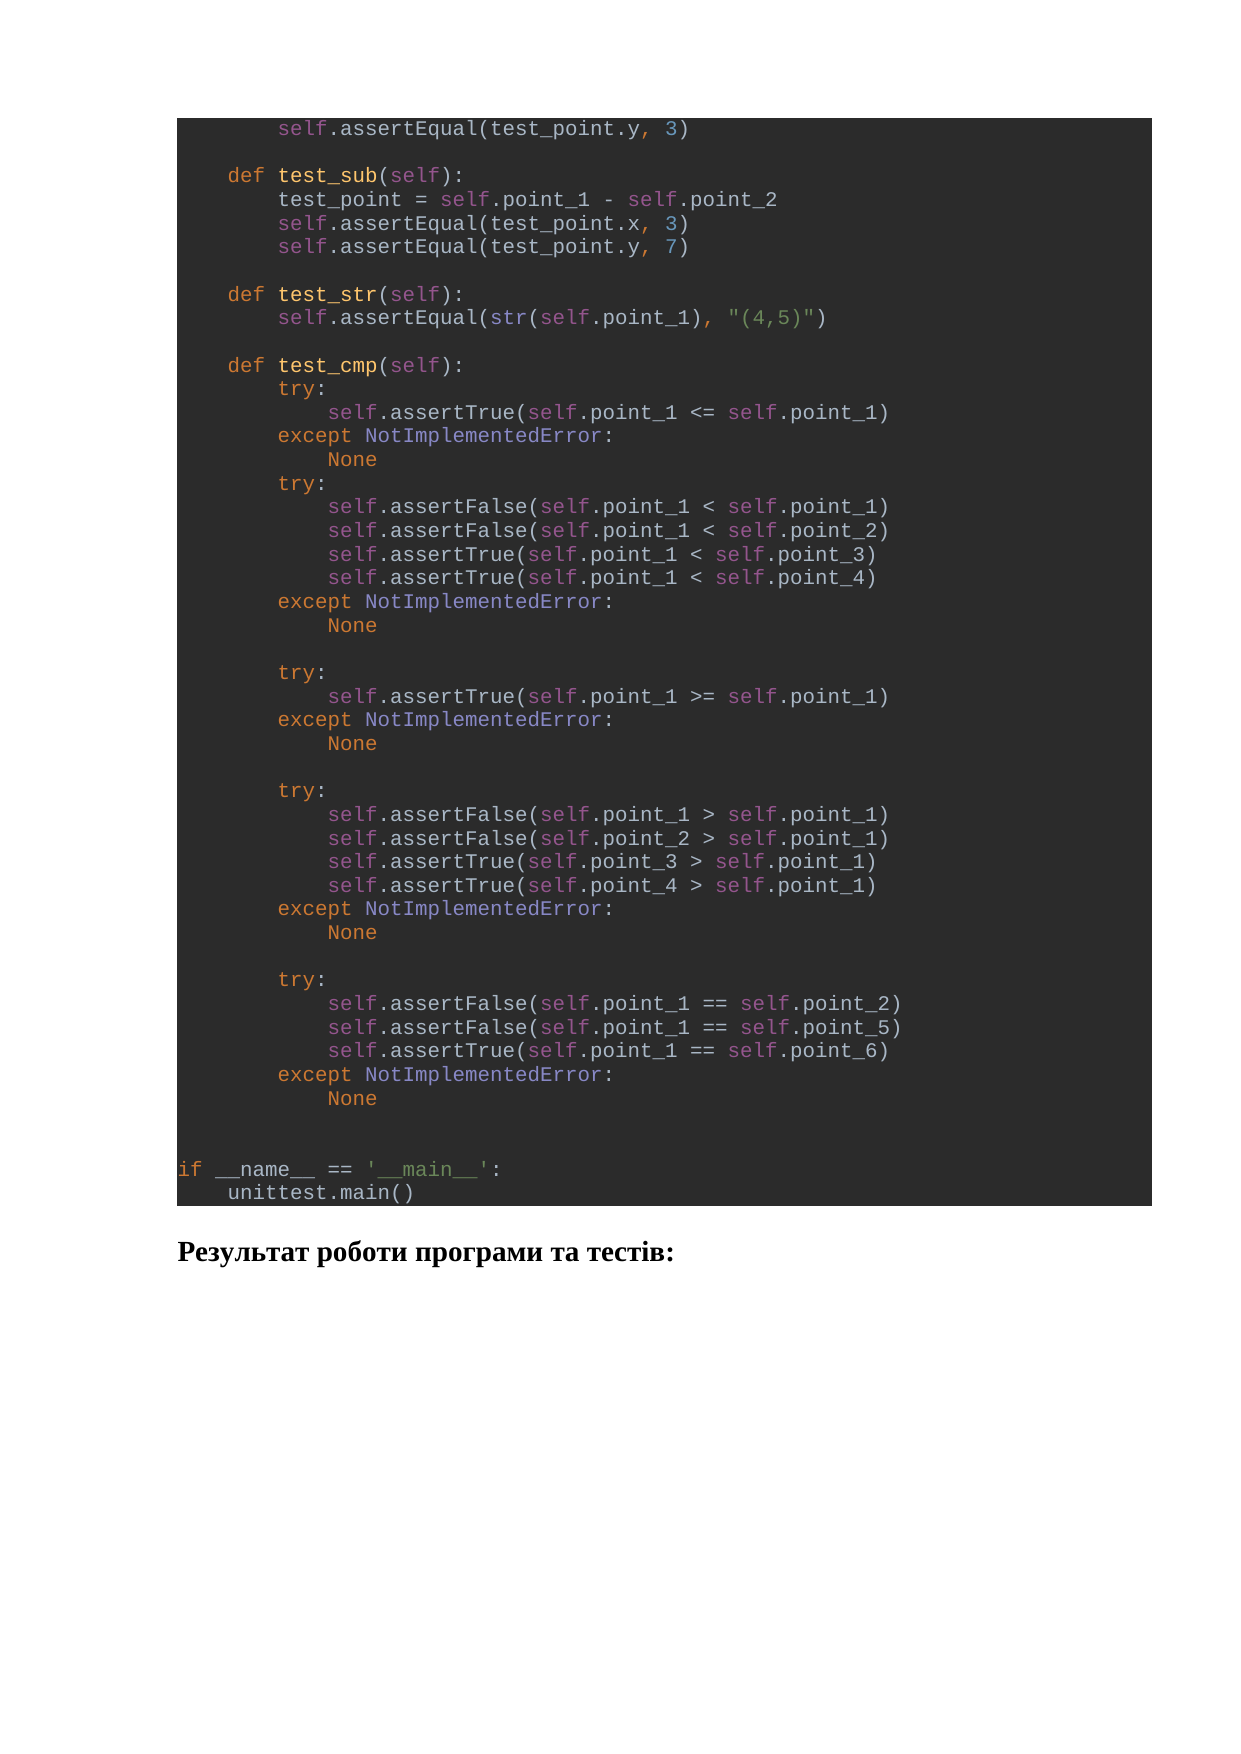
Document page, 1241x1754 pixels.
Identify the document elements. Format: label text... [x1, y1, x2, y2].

text Результат роботи програми та тестів: [177, 1234, 1152, 1268]
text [177, 118, 1152, 1206]
